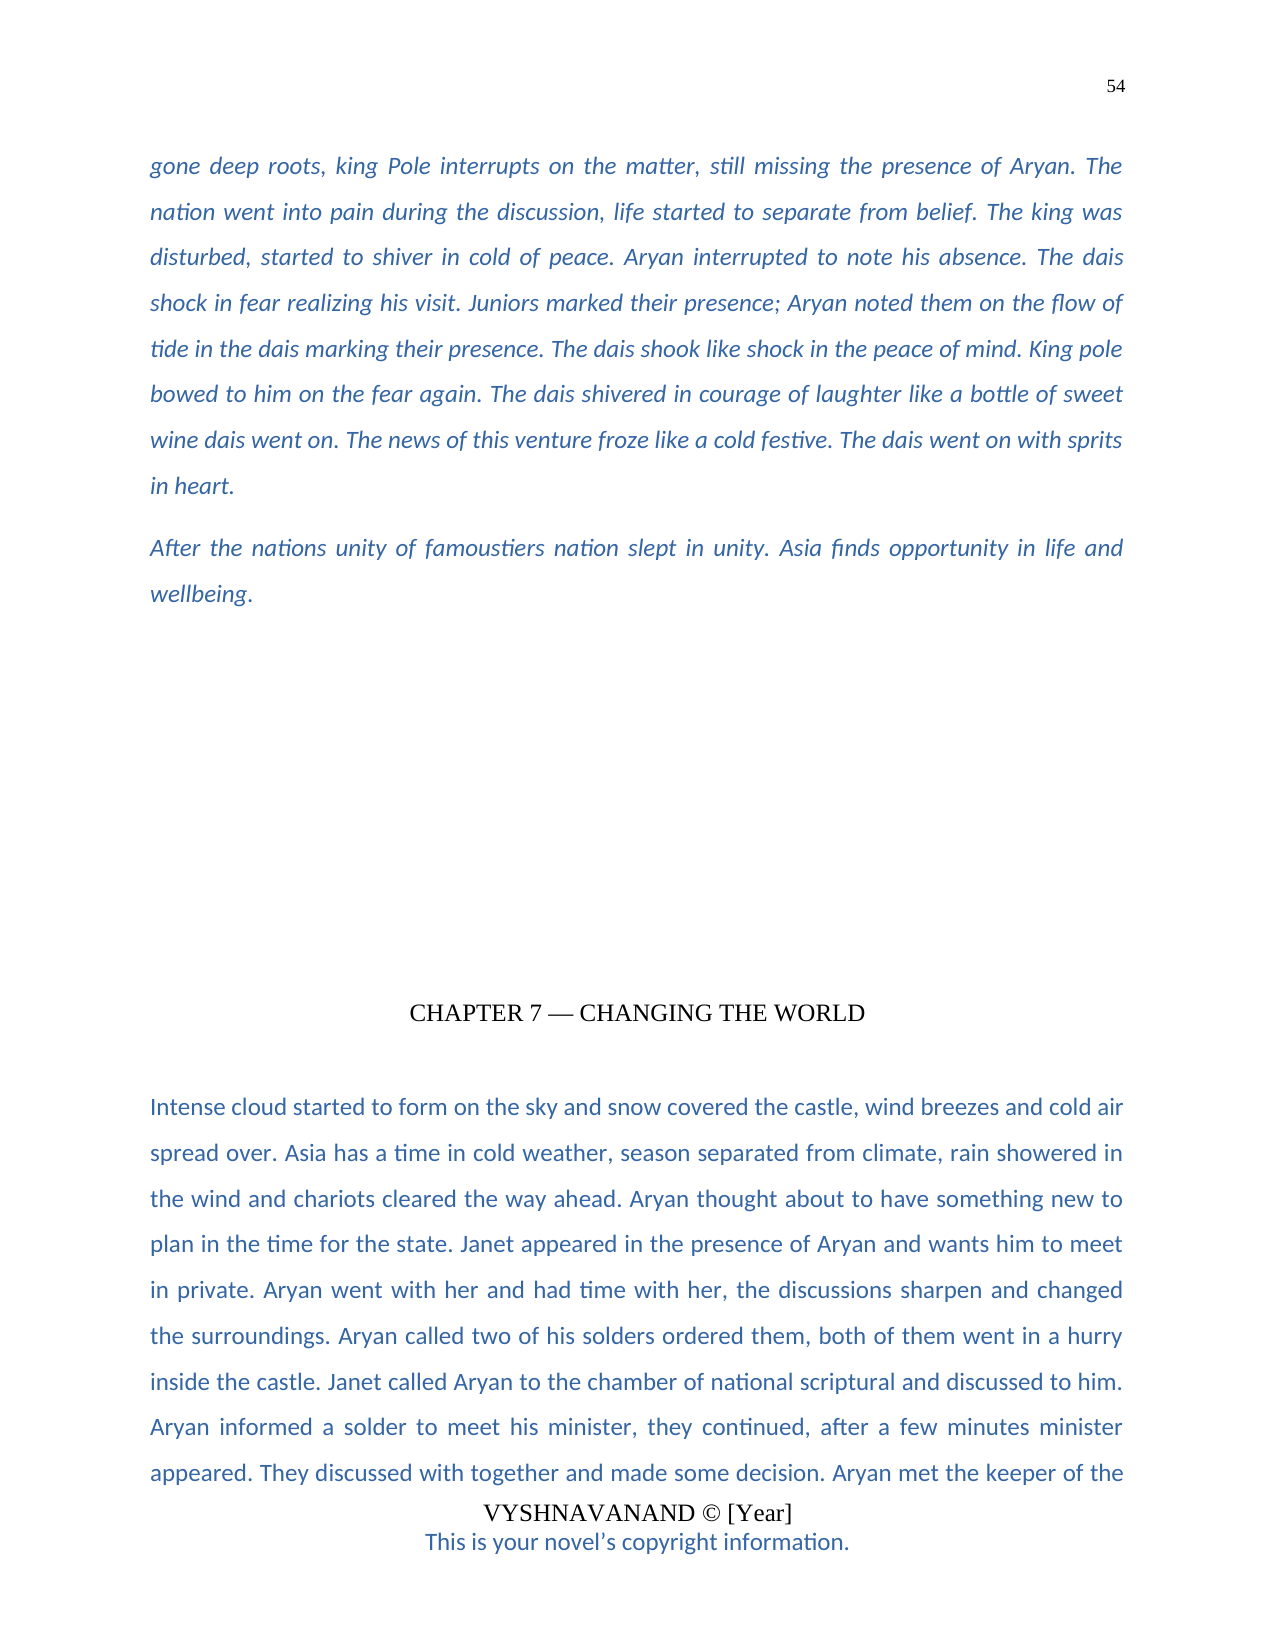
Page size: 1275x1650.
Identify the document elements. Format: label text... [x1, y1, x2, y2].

text After the nations unity of famoustiers nation slept in unity. Asia finds opportunity in life and wellbeing. [150, 532, 1125, 609]
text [150, 1091, 1125, 1488]
subtitle Chapter 7 — Changing the world [150, 998, 1125, 1027]
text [150, 150, 1125, 501]
